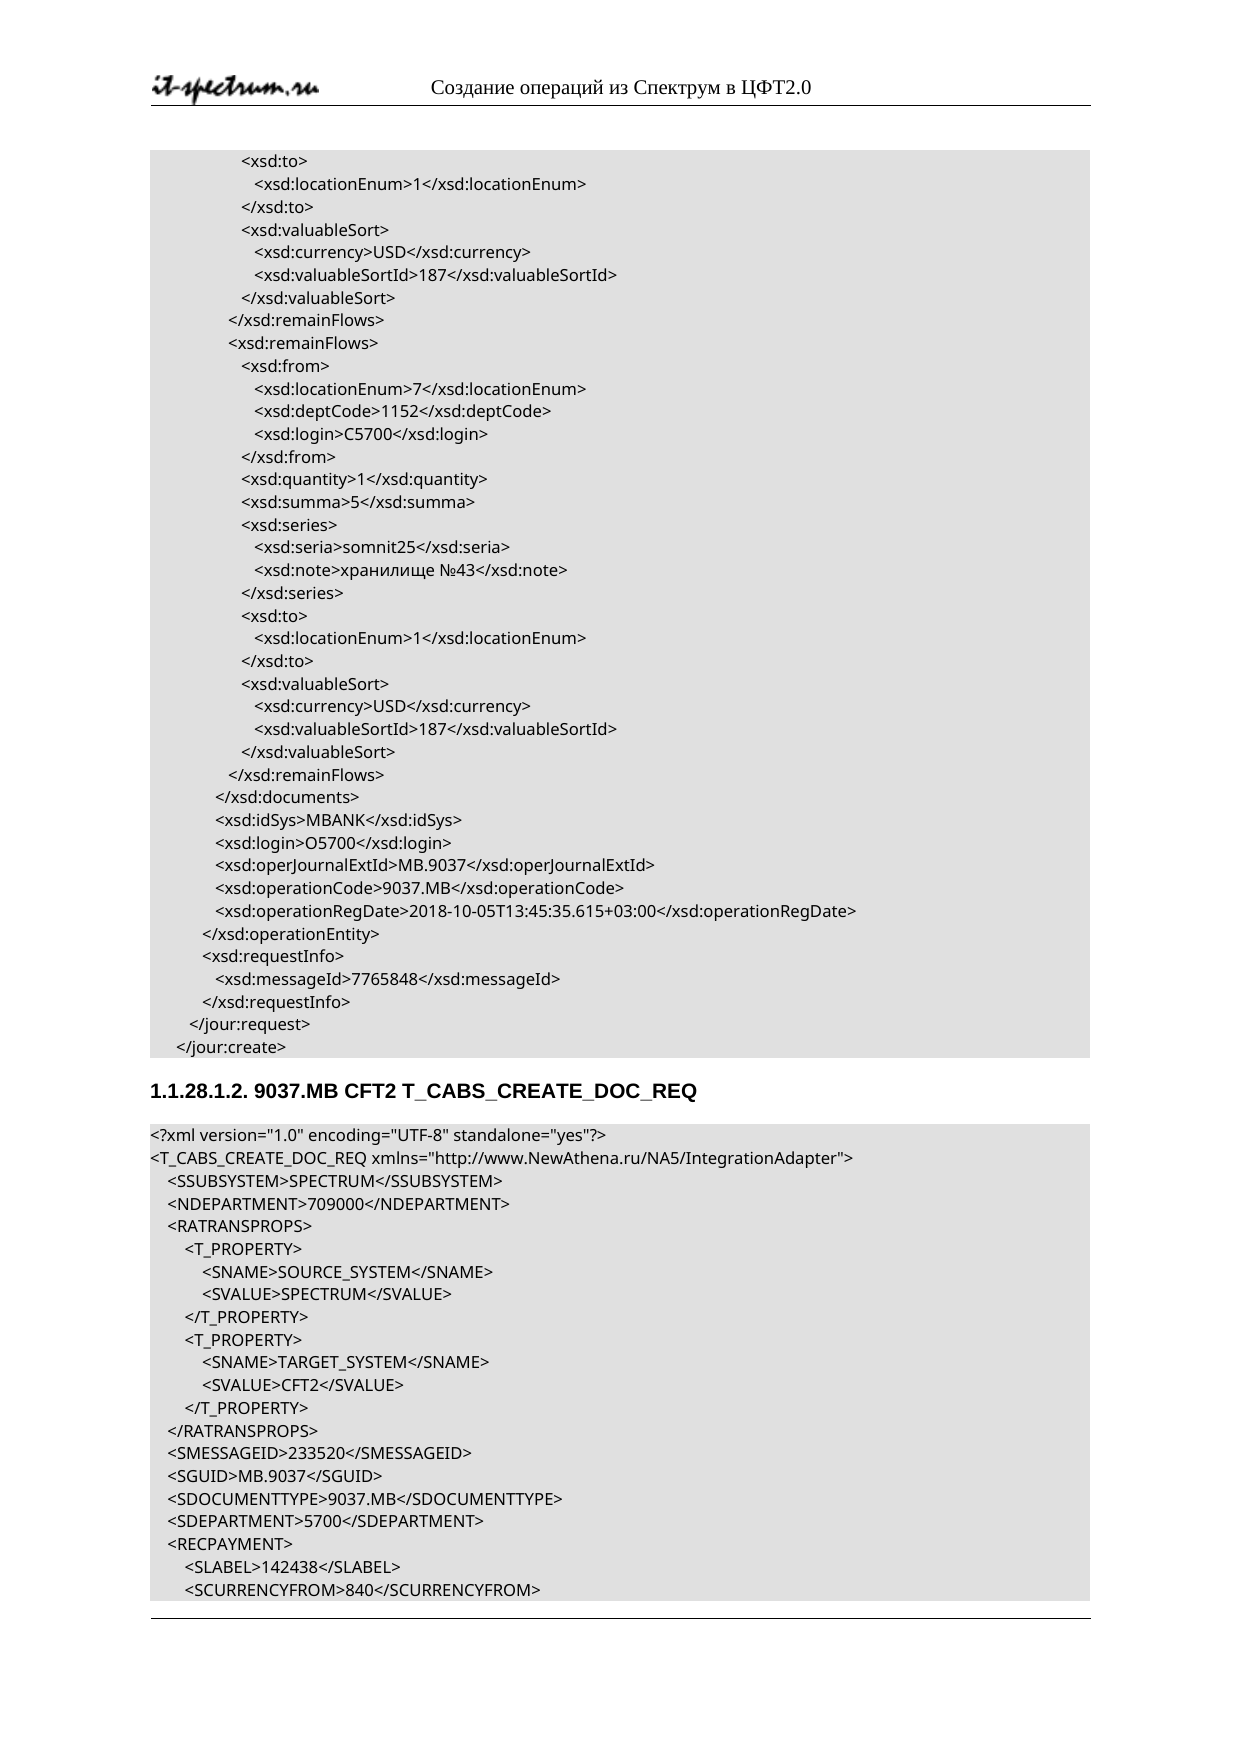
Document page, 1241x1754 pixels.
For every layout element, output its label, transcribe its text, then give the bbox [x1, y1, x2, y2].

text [150, 150, 1090, 1058]
picture [152, 75, 319, 105]
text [150, 1124, 1090, 1601]
text 1.1.28.1.2. 9037.MB CFT2 T_CABS_CREATE_DOC_REQ [150, 1079, 1090, 1103]
